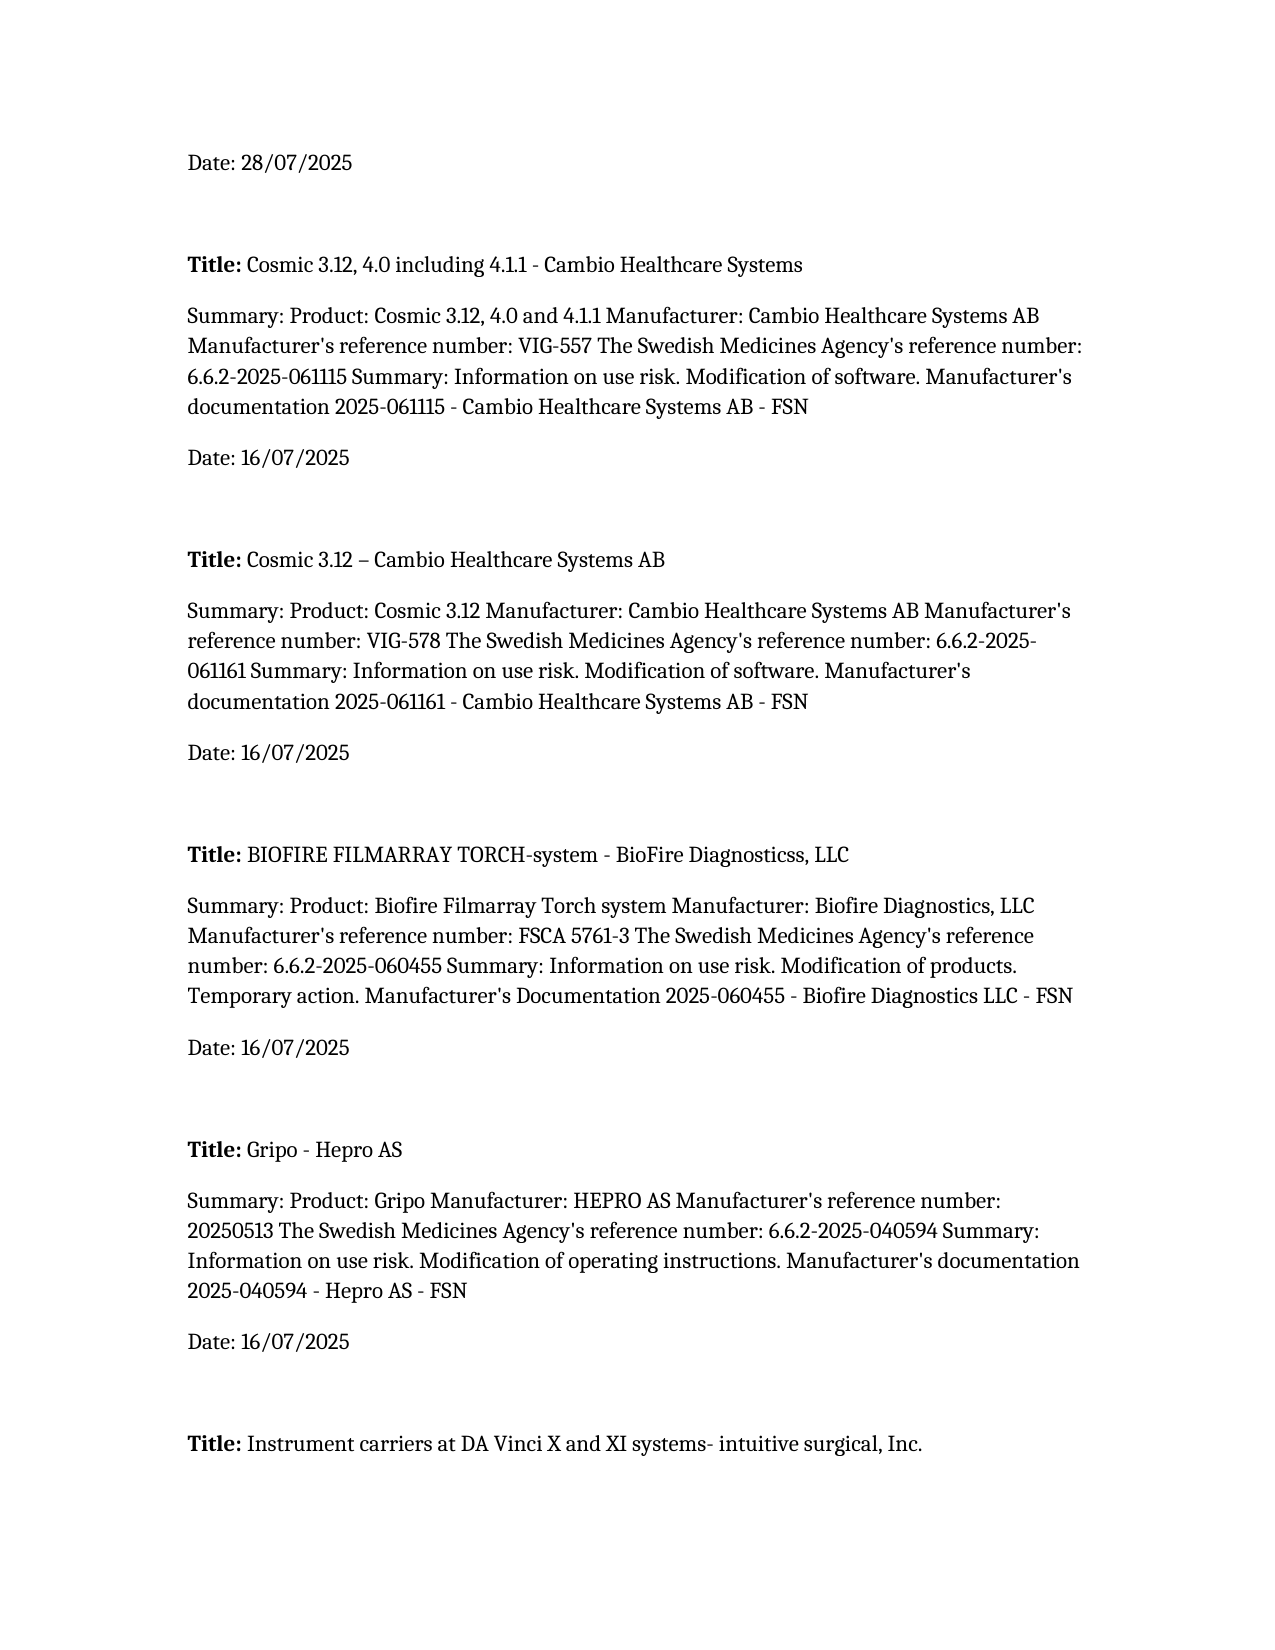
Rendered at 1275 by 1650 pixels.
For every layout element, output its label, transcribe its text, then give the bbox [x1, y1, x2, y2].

text Title: Cosmic 3.12 – Cambio Healthcare Systems AB [187, 547, 1087, 573]
text Summary: Product: Biofire Filmarray Torch system Manufacturer: Biofire Diagnostics, LLC Manufacturer's reference number: FSCA 5761-3 The Swedish Medicines Agency's reference number: 6.6.2-2025-060455 Summary: Information on use risk. Modification of products. Temporary action. Manufacturer's Documentation 2025-060455 - Biofire Diagnostics LLC - FSN [187, 893, 1087, 1010]
text Date: 16/07/2025 [187, 445, 1087, 471]
text Date: 16/07/2025 [187, 1329, 1087, 1356]
text Title: Cosmic 3.12, 4.0 including 4.1.1 - Cambio Healthcare Systems [187, 252, 1087, 278]
text Title: Instrument carriers at DA Vinci X and XI systems- intuitive surgical, Inc. [187, 1431, 1087, 1458]
text Summary: Product: Cosmic 3.12, 4.0 and 4.1.1 Manufacturer: Cambio Healthcare Systems AB Manufacturer's reference number: VIG-557 The Swedish Medicines Agency's reference number: 6.6.2-2025-061115 Summary: Information on use risk. Modification of software. Manufacturer's documentation 2025-061115 - Cambio Healthcare Systems AB - FSN [187, 303, 1087, 420]
text Title: BIOFIRE FILMARRAY TORCH-system - BioFire Diagnosticss, LLC [187, 842, 1087, 868]
text Date: 16/07/2025 [187, 739, 1087, 766]
text Date: 16/07/2025 [187, 1034, 1087, 1061]
text Summary: Product: Cosmic 3.12 Manufacturer: Cambio Healthcare Systems AB Manufacturer's reference number: VIG-578 The Swedish Medicines Agency's reference number: 6.6.2-2025-061161 Summary: Information on use risk. Modification of software. Manufacturer's documentation 2025-061161 - Cambio Healthcare Systems AB - FSN [187, 598, 1087, 715]
text Title: Gripo - Hepro AS [187, 1136, 1087, 1163]
text Date: 28/07/2025 [187, 150, 1087, 176]
text Summary: Product: Gripo Manufacturer: HEPRO AS Manufacturer's reference number: 20250513 The Swedish Medicines Agency's reference number: 6.6.2-2025-040594 Summary: Information on use risk. Modification of operating instructions. Manufacturer's documentation 2025-040594 - Hepro AS - FSN [187, 1187, 1087, 1304]
